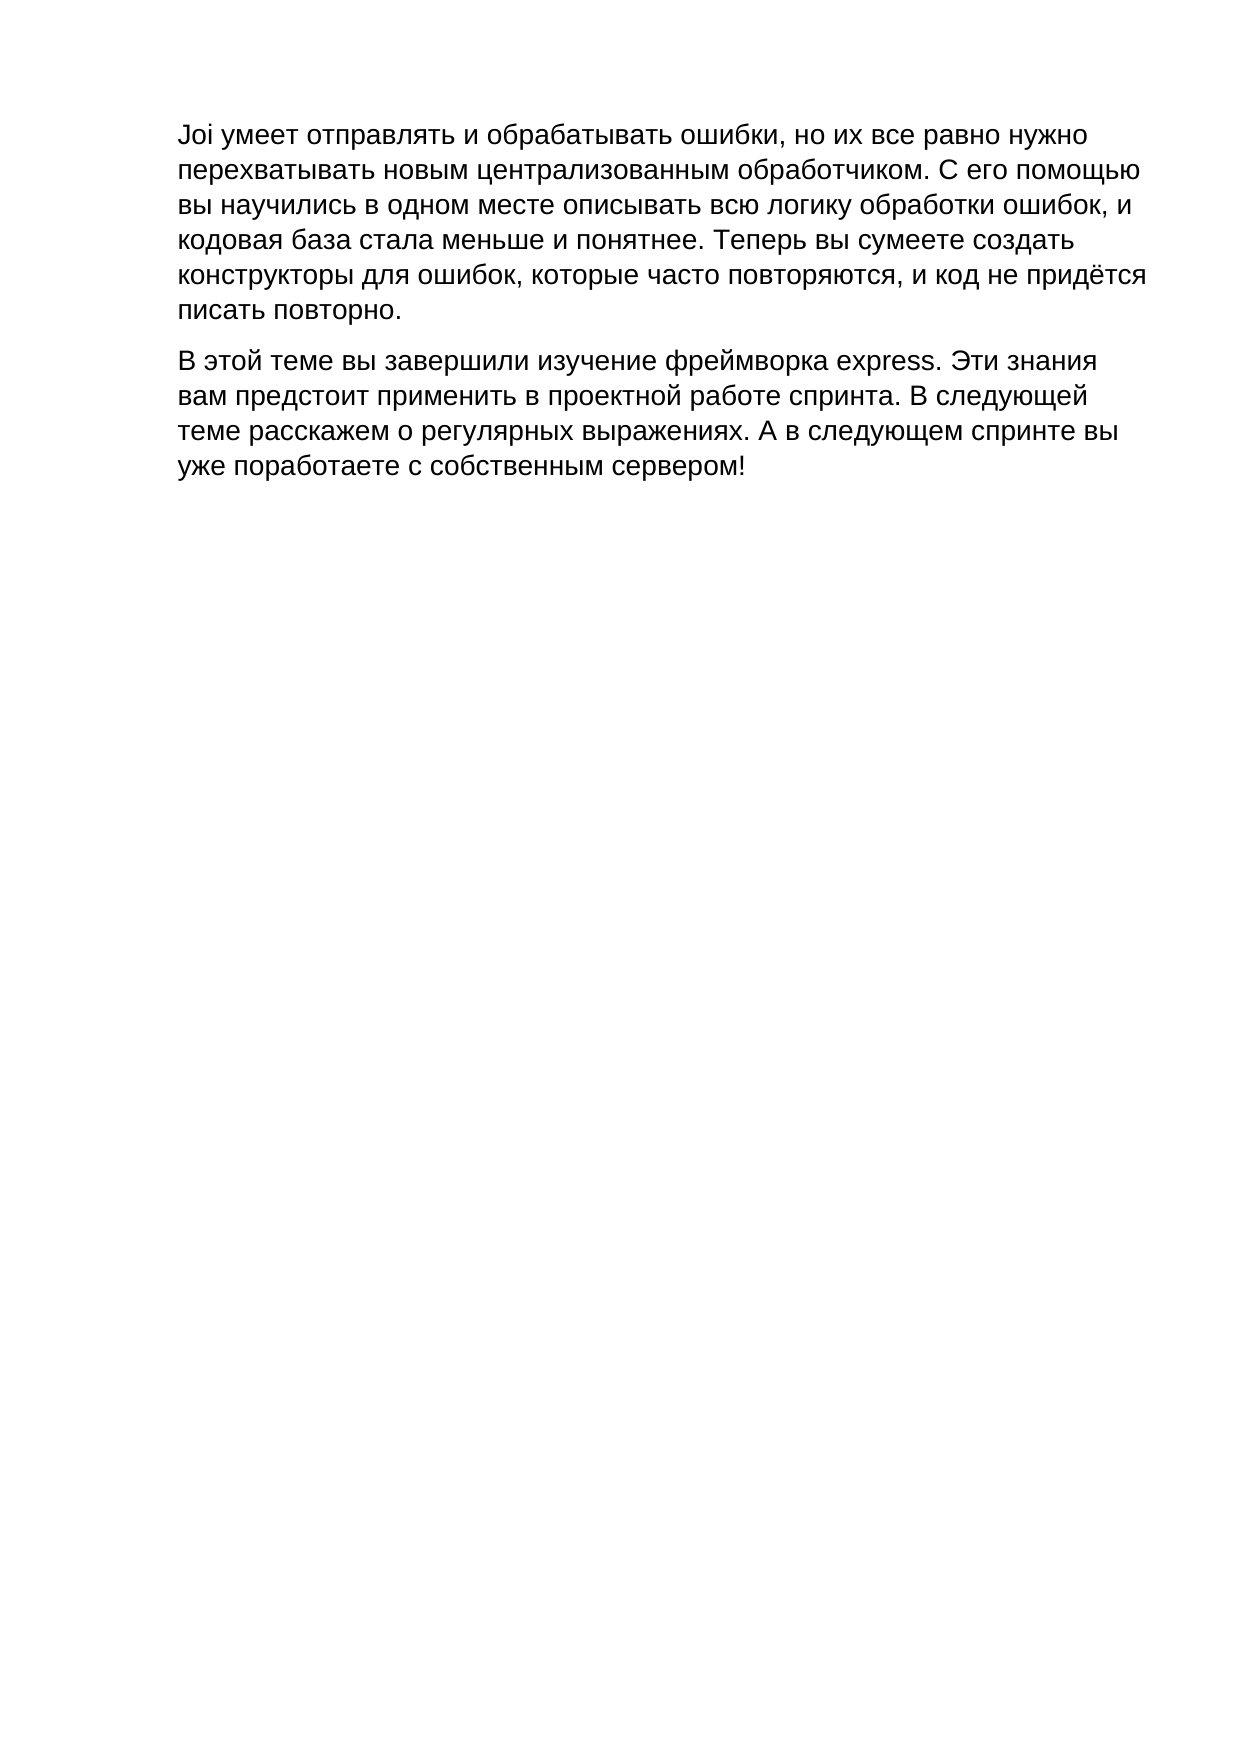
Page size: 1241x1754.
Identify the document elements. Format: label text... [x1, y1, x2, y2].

text Joi умеет отправлять и обрабатывать ошибки, но их все равно нужно перехватывать новым централизованным обработчиком. С его помощью вы научились в одном месте описывать всю логику обработки ошибок, и кодовая база стала меньше и понятнее. Теперь вы сумеете создать конструкторы для ошибок, которые часто повторяются, и код не придётся писать повторно. [177, 118, 1152, 325]
text В этой теме вы завершили изучение фреймворка express. Эти знания вам предстоит применить в проектной работе спринта. В следующей теме расскажем о регулярных выражениях. А в следующем спринте вы уже поработаете с собственным сервером! [177, 344, 1152, 481]
